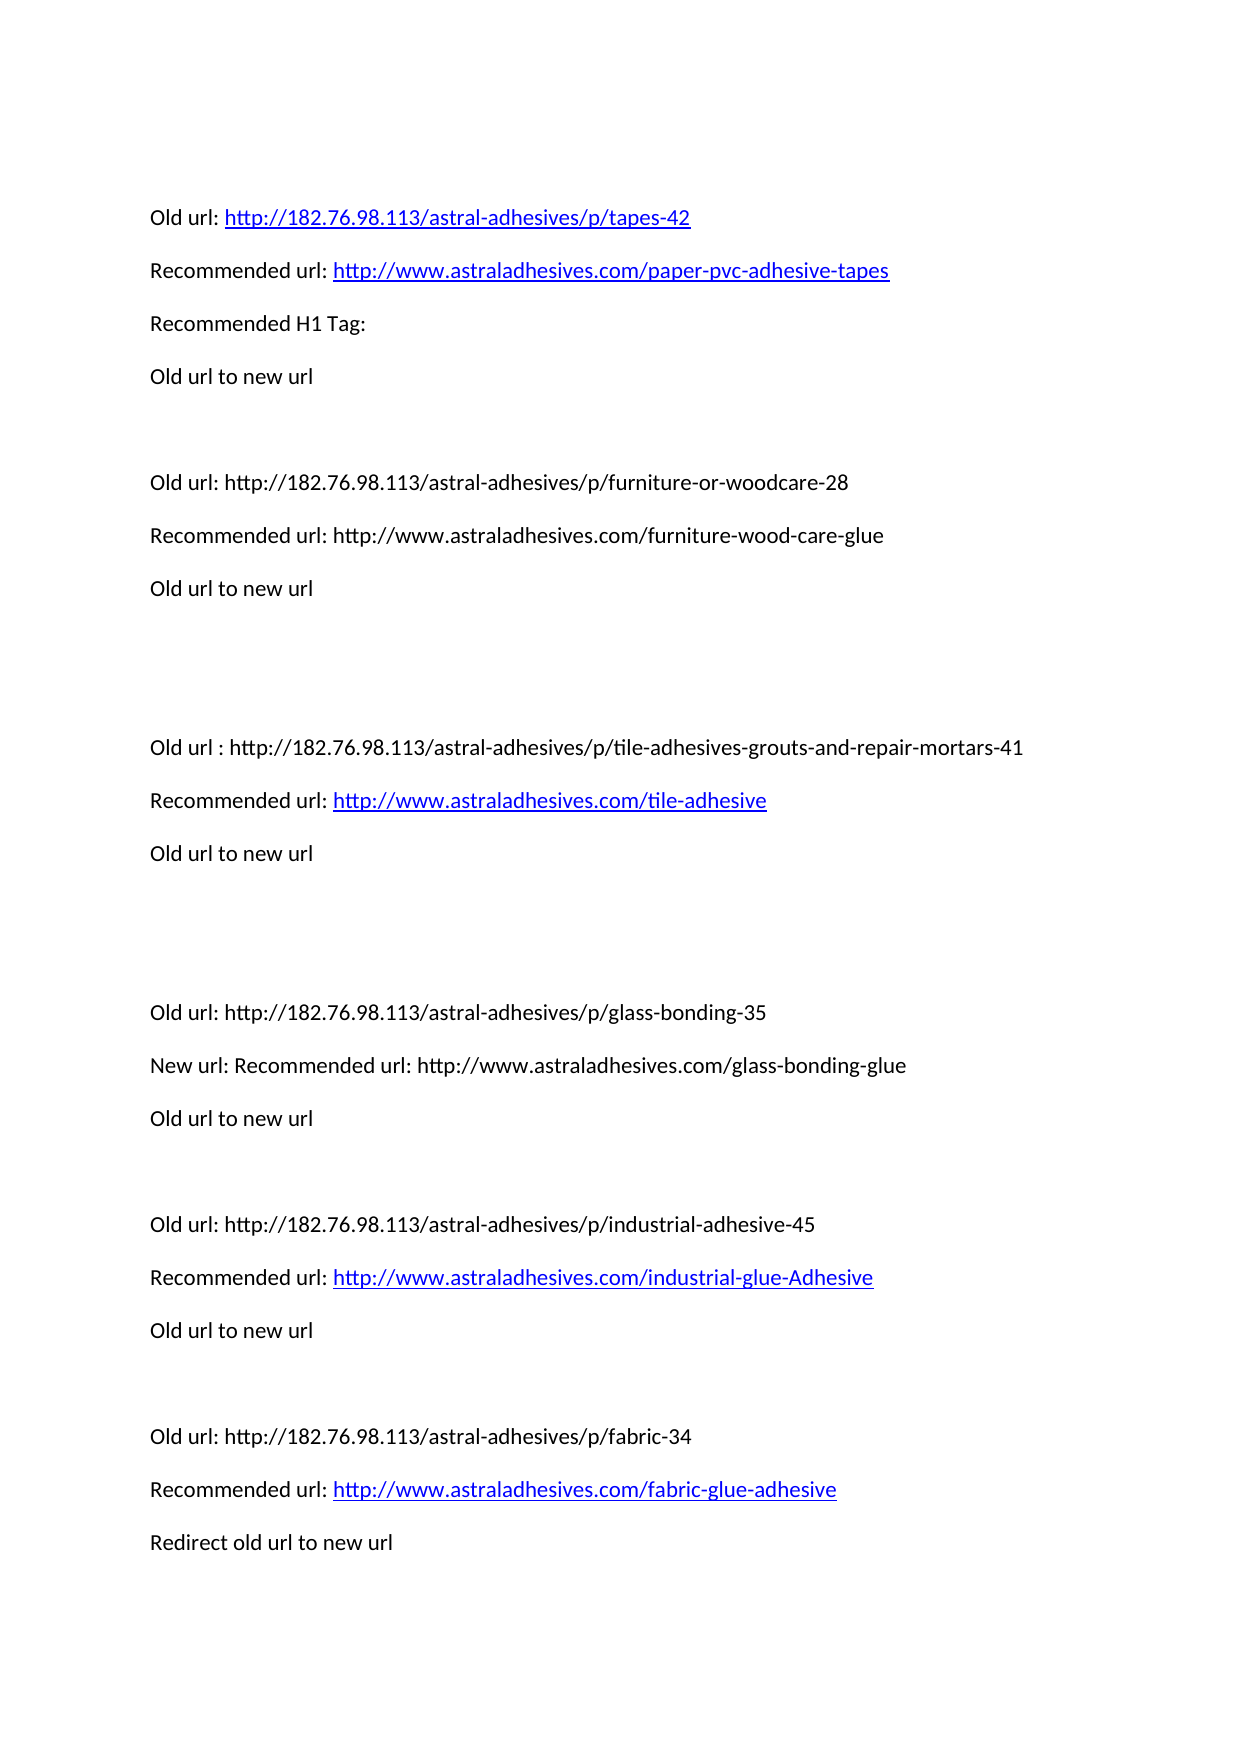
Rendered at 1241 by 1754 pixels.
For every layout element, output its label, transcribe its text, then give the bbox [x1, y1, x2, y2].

text Old url: http://182.76.98.113/astral-adhesives/p/glass-bonding-35 [150, 998, 1090, 1026]
text Old url to new url [150, 839, 1090, 867]
text Recommended url: http://www.astraladhesives.com/paper-pvc-adhesive-tapes [150, 256, 1090, 284]
text Old url: http://182.76.98.113/astral-adhesives/p/fabric-34 [150, 1422, 1090, 1451]
text Old url to new url [150, 1316, 1090, 1344]
text Recommended url: http://www.astraladhesives.com/tile-adhesive [150, 786, 1090, 814]
text Recommended url: http://www.astraladhesives.com/furniture-wood-care-glue [150, 521, 1090, 549]
text Old url to new url [150, 1104, 1090, 1132]
text Recommended url: http://www.astraladhesives.com/industrial-glue-Adhesive [150, 1263, 1090, 1291]
text Recommended url: http://www.astraladhesives.com/fabric-glue-adhesive [150, 1476, 1090, 1503]
text Old url to new url [150, 362, 1090, 390]
text Old url: http://182.76.98.113/astral-adhesives/p/industrial-adhesive-45 [150, 1210, 1090, 1238]
text Old url: http://182.76.98.113/astral-adhesives/p/tapes-42 [150, 203, 1090, 231]
text Old url : http://182.76.98.113/astral-adhesives/p/tile-adhesives-grouts-and-repair-mortars-41 [150, 733, 1090, 761]
text Recommended H1 Tag: [150, 309, 1090, 337]
text Old url to new url [150, 574, 1090, 602]
text Redirect old url to new url [150, 1528, 1090, 1557]
text Old url: http://182.76.98.113/astral-adhesives/p/furniture-or-woodcare-28 [150, 468, 1090, 496]
text New url: Recommended url: http://www.astraladhesives.com/glass-bonding-glue [150, 1051, 1090, 1079]
